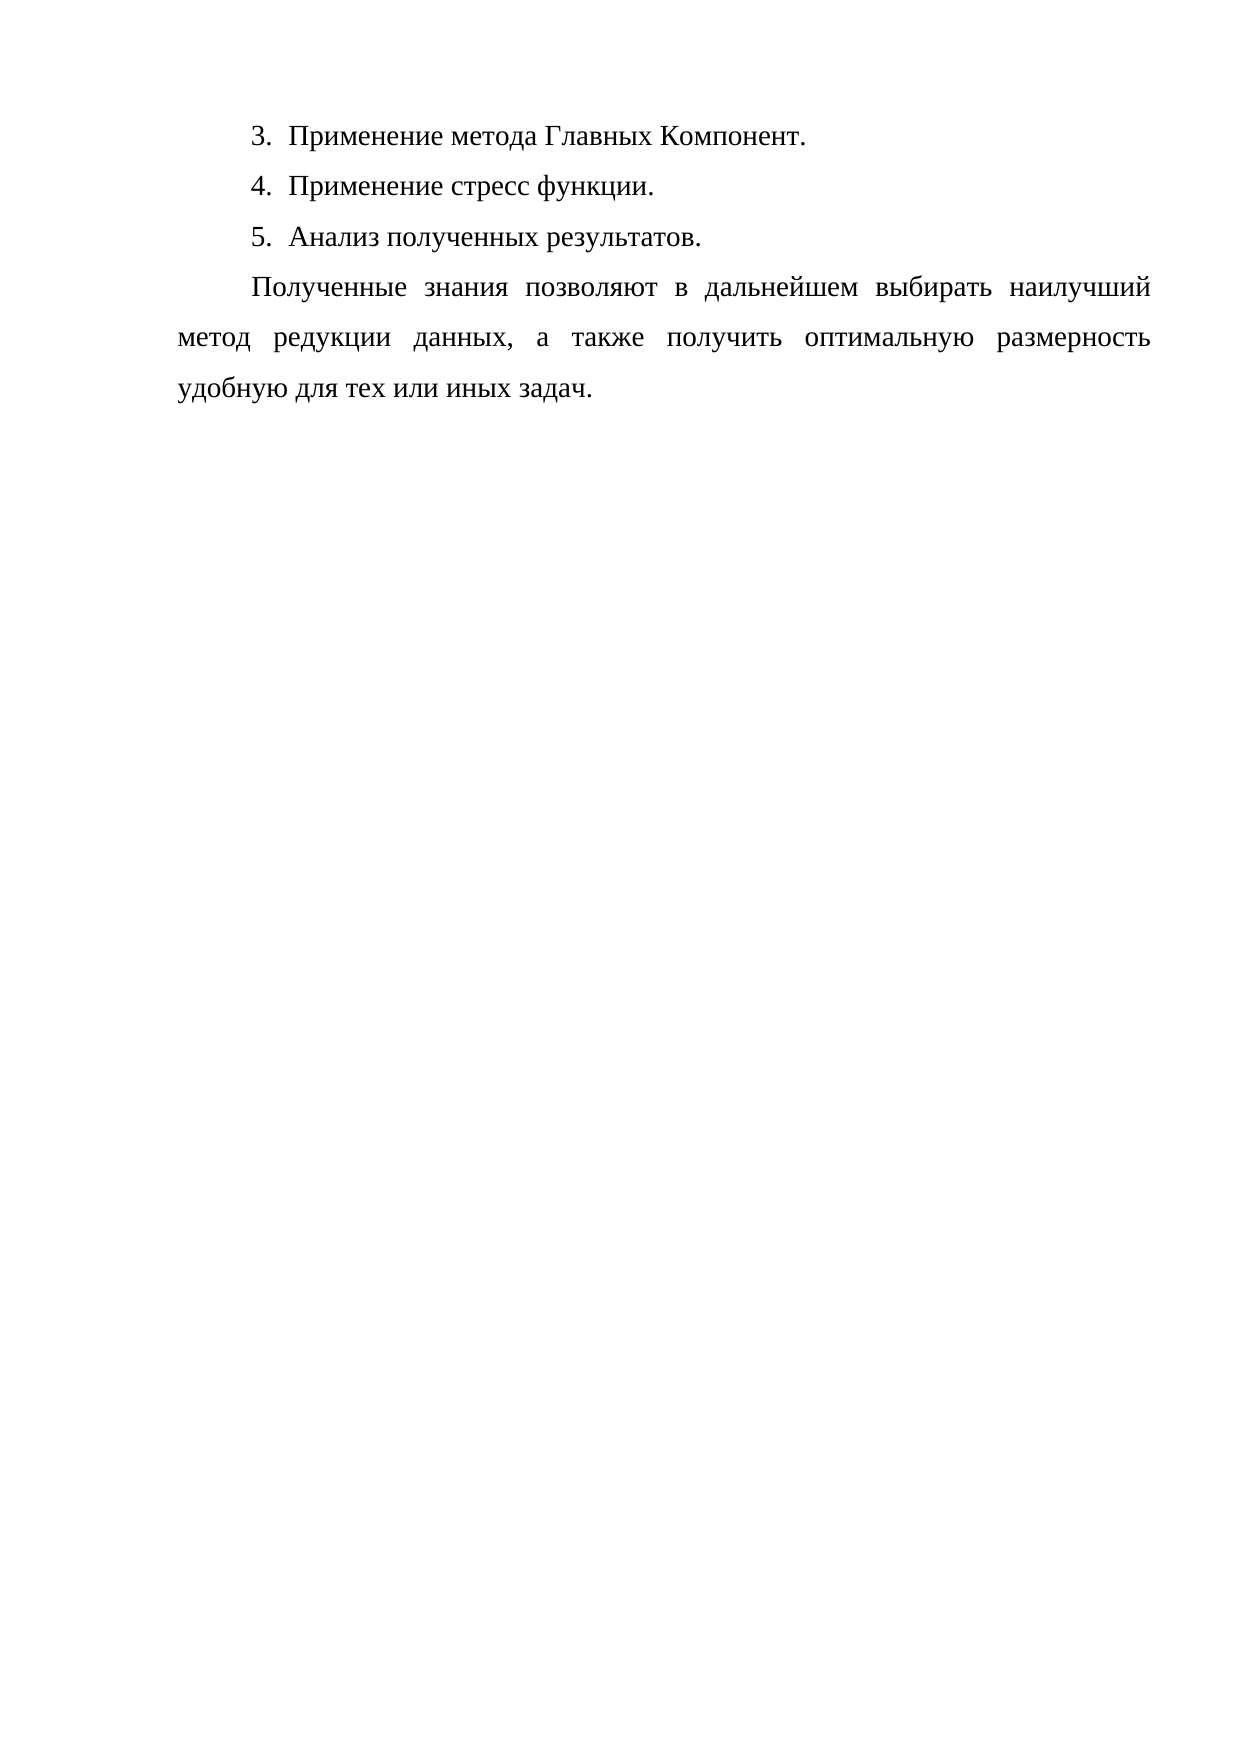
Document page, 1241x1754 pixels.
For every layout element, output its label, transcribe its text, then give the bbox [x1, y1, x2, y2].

list Анализ полученных результатов. [251, 219, 1152, 252]
text Полученные знания позволяют в дальнейшем выбирать наилучший метод редукции данных, а также получить оптимальную размерность удобную для тех или иных задач. [177, 269, 1152, 403]
list Применение стресс функции. [251, 168, 1152, 202]
list Применение метода Главных Компонент. [251, 118, 1152, 152]
